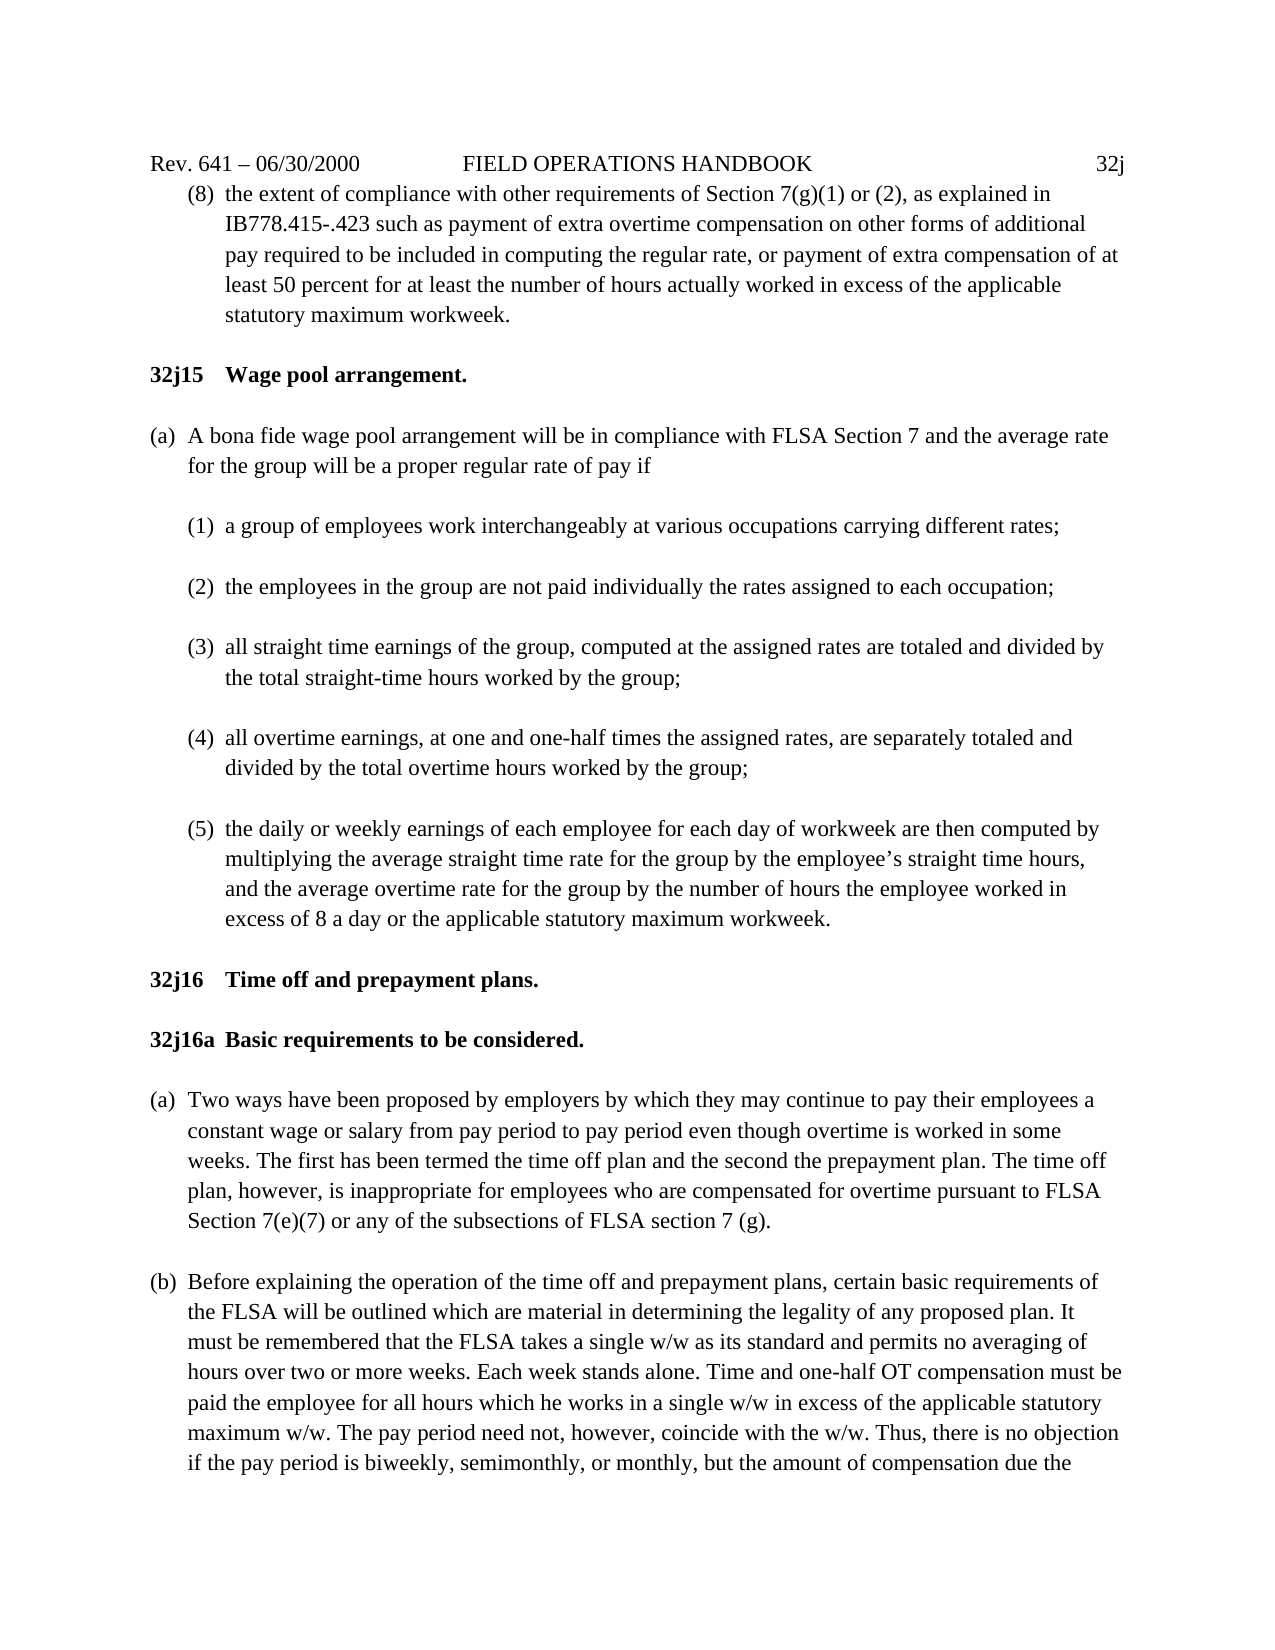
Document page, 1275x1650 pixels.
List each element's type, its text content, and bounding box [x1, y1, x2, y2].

list the extent of compliance with other requirements of Section 7(g)(1) or (2), as explained in IB778.415-.423 such as payment of extra overtime compensation on other forms of additional pay required to be included in computing the regular rate, or payment of extra compensation of at least 50 percent for at least the number of hours actually worked in excess of the applicable statutory maximum workweek. [187, 180, 1125, 327]
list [150, 1268, 1125, 1475]
list the employees in the group are not paid individually the rates assigned to each occupation; [187, 573, 1125, 599]
list all straight time earnings of the group, computed at the assigned rates are totaled and divided by the total straight-time hours worked by the group; [187, 633, 1125, 690]
list Two ways have been proposed by employers by which they may continue to pay their employees a constant wage or salary from pay period to pay period even though overtime is worked in some weeks. The first has been termed the time off plan and the second the prepayment plan. The time off plan, however, is inappropriate for employees who are compensated for overtime pursuant to FLSA Section 7(e)(7) or any of the subsections of FLSA section 7 (g). [150, 1086, 1125, 1234]
list a group of employees work interchangeably at various occupations carrying different rates; [187, 512, 1125, 539]
subtitle 32j16 Time off and prepayment plans. [150, 966, 1125, 992]
list A bona fide wage pool arrangement will be in compliance with FLSA Section 7 and the average rate for the group will be a proper regular rate of pay if [150, 422, 1125, 478]
list the daily or weekly earnings of each employee for each day of workweek are then computed by multiplying the average straight time rate for the group by the employee’s straight time hours, and the average overtime rate for the group by the number of hours the employee worked in excess of 8 a day or the applicable statutory maximum workweek. [187, 814, 1125, 932]
list all overtime earnings, at one and one-half times the assigned rates, are separately totaled and divided by the total overtime hours worked by the group; [187, 724, 1125, 781]
subtitle 32j16a Basic requirements to be considered. [150, 1026, 1125, 1052]
subtitle 32j15 Wage pool arrangement. [150, 361, 1125, 388]
